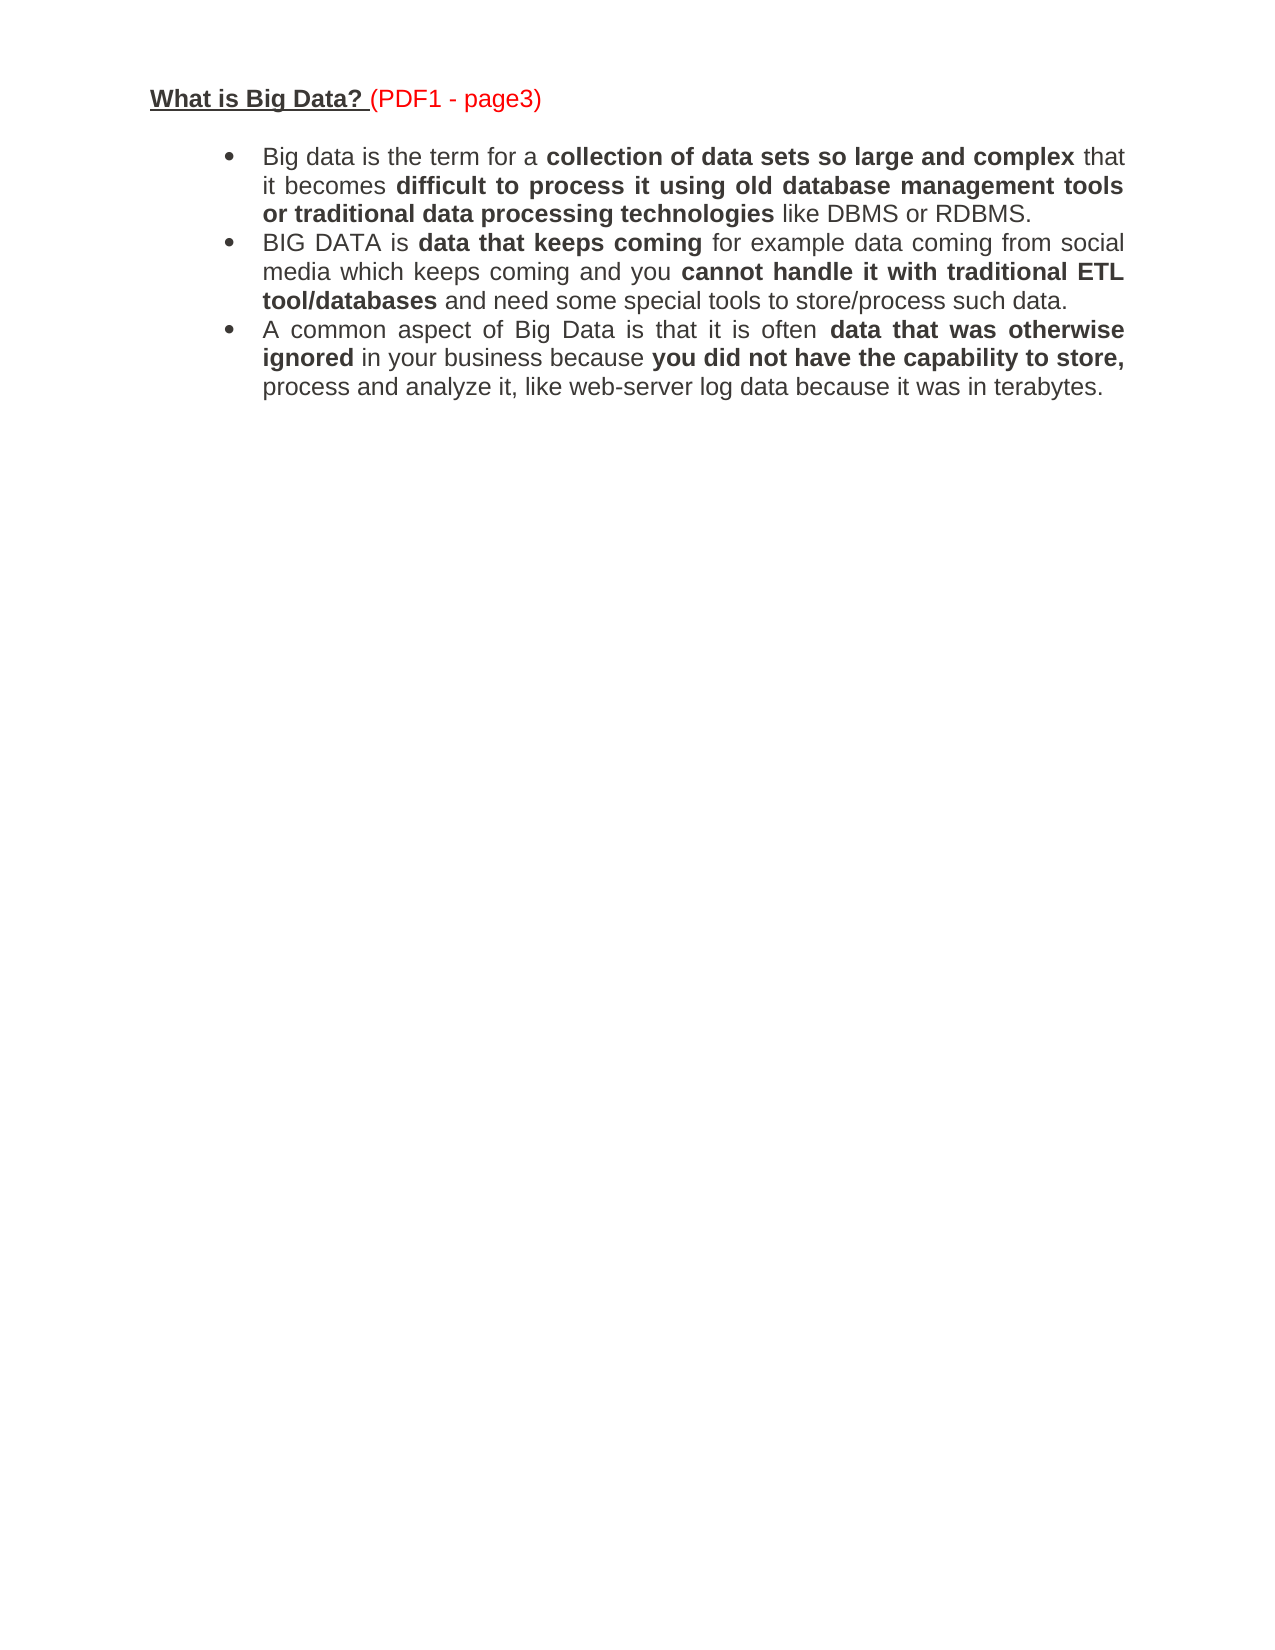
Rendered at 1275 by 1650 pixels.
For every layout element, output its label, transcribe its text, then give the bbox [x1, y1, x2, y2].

list A common aspect of Big Data is that it is often data that was otherwise ignored in your business because you did not have the capability to store, process and analyze it, like web-server log data because it was in terabytes. [225, 314, 1125, 401]
text What is Big Data? (PDF1 - page3) [150, 84, 1125, 113]
list Big data is the term for a collection of data sets so large and complex that it becomes difficult to process it using old database management tools or traditional data processing technologies like DBMS or RDBMS. [225, 142, 1125, 228]
list BIG DATA is data that keeps coming for example data coming from social media which keeps coming and you cannot handle it with traditional ETL tool/databases and need some special tools to store/process such data. [225, 228, 1125, 314]
